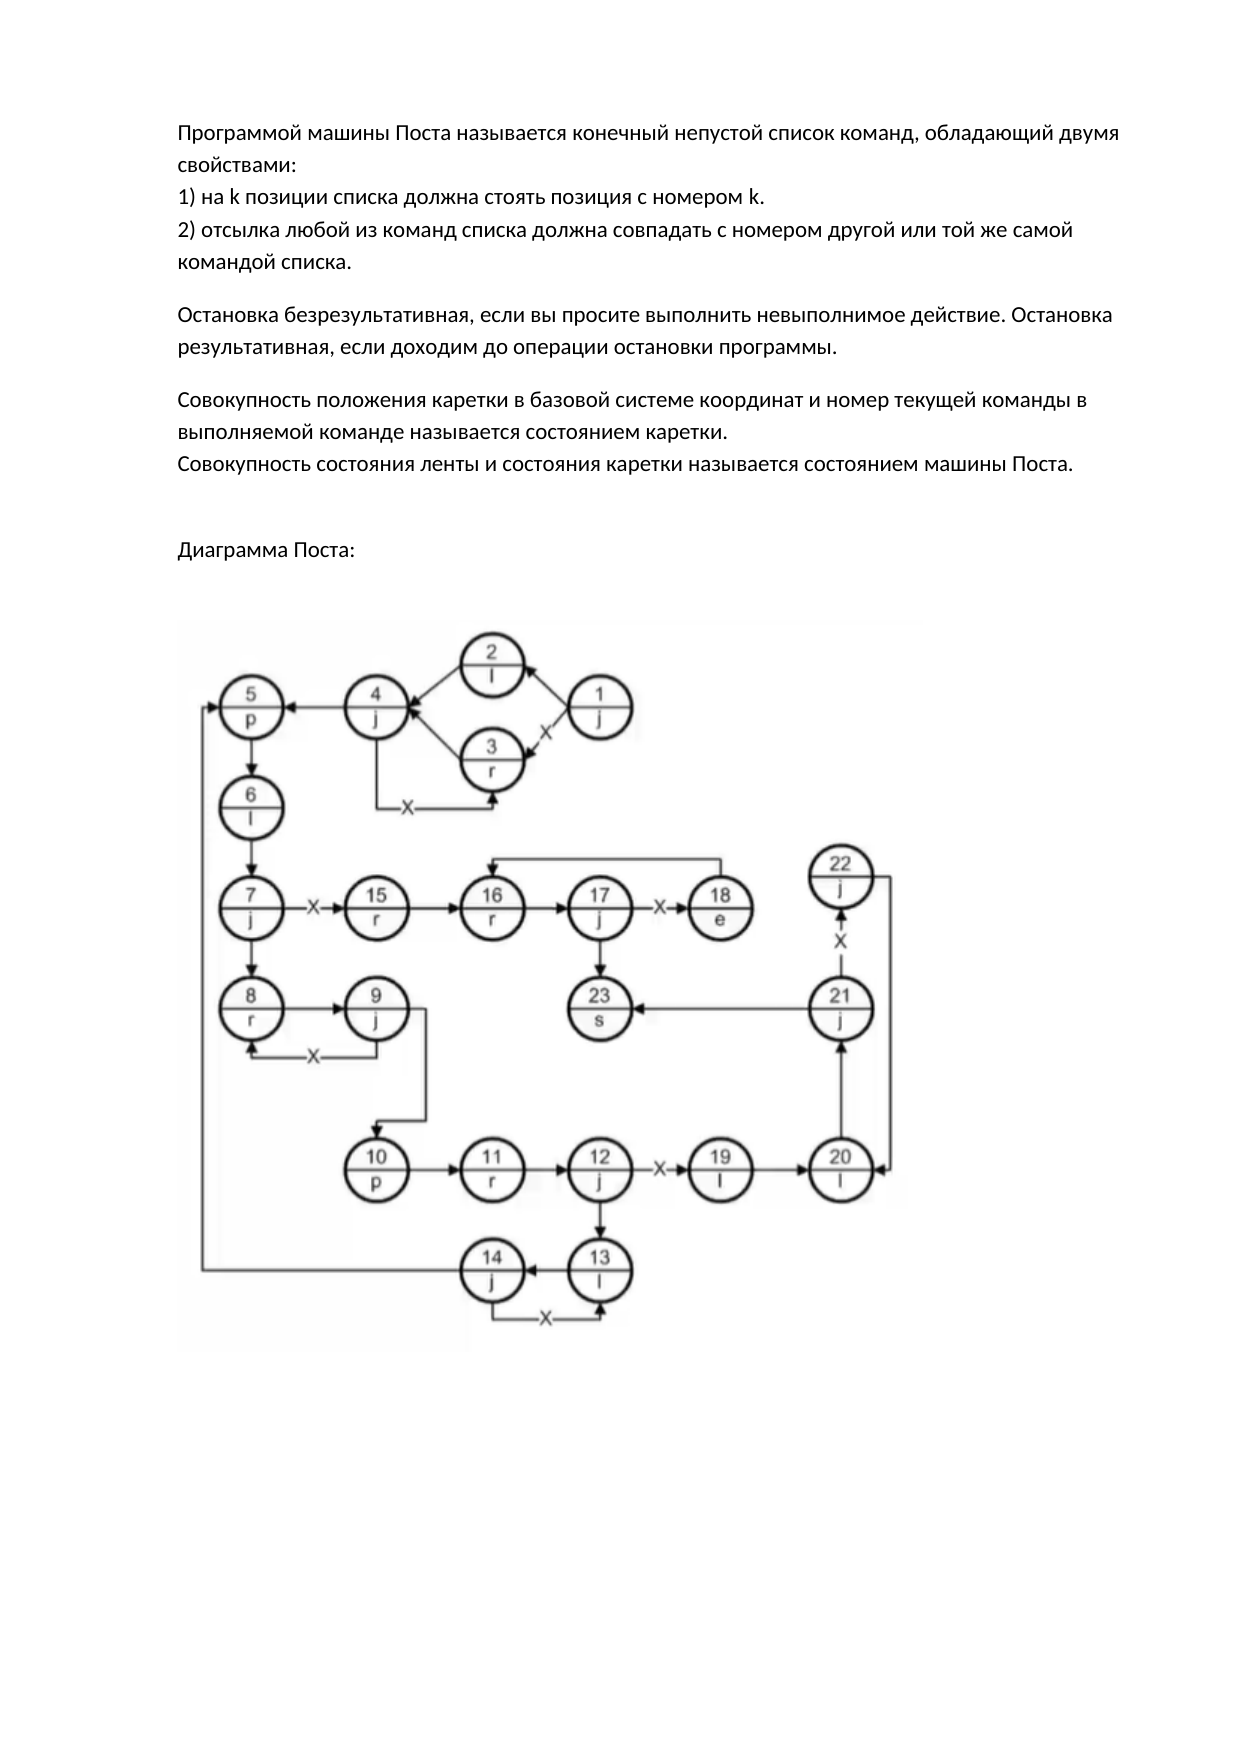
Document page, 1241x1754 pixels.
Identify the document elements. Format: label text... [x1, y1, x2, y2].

text Совокупность положения каретки в базовой системе координат и номер текущей команды в выполняемой команде называется состоянием каретки. Совокупность состояния ленты и состояния каретки называется состоянием машины Поста. [177, 385, 1152, 510]
text Программой машины Поста называется конечный непустой список команд, обладающий двумя свойствами: 1) на k позиции списка должна стоять позиция с номером k. 2) отсылка любой из команд списка должна совпадать с номером другой или той же самой командой списка. [177, 118, 1152, 275]
text Остановка безрезультативная, если вы просите выполнить невыполнимое действие. Остановка результативная, если доходим до операции остановки программы. [177, 300, 1152, 360]
picture [177, 620, 923, 1352]
text Диаграмма Поста: [177, 535, 1152, 595]
